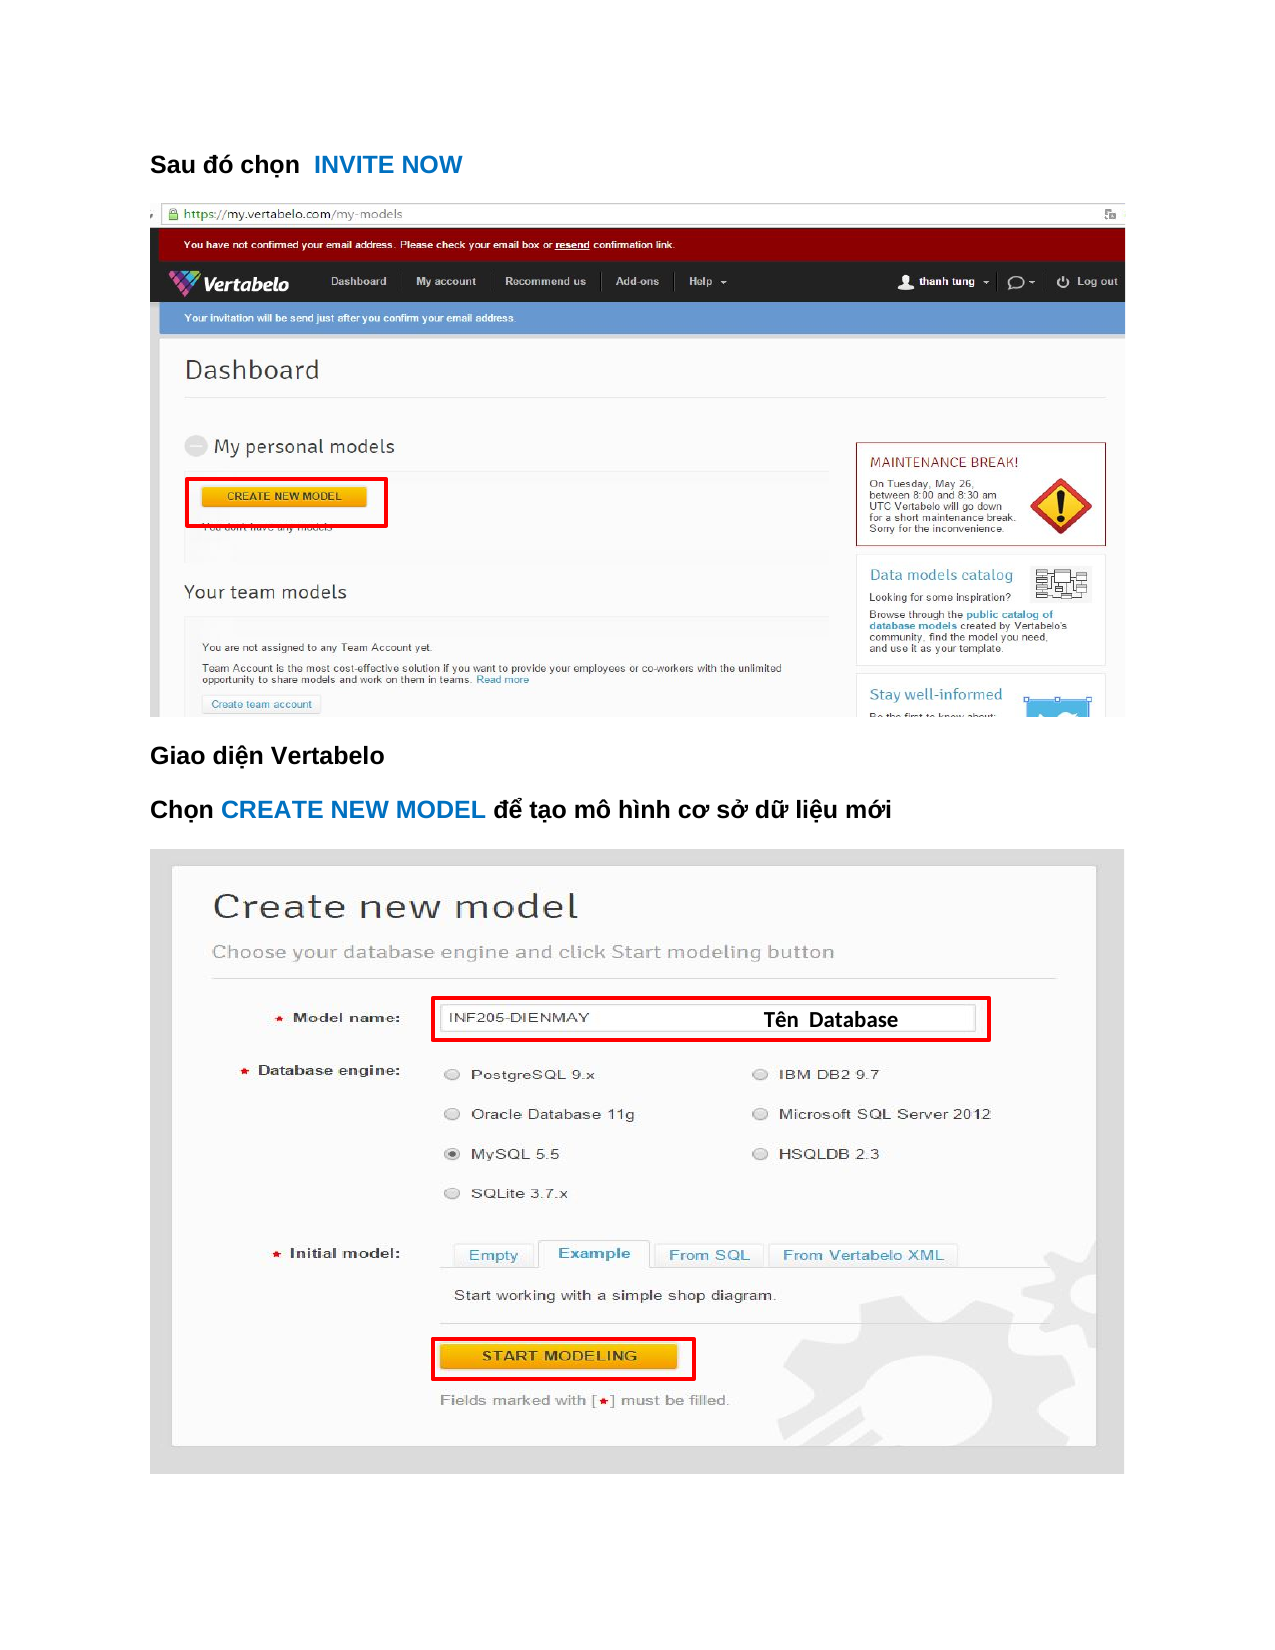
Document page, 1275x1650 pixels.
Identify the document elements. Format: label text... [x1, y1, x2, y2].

picture [150, 849, 1125, 1474]
picture [150, 203, 1125, 717]
text Chọn CREATE NEW MODEL để tạo mô hình cơ sở dữ liệu mới [150, 795, 1125, 824]
text Sau đó chọn INVITE NOW [150, 150, 1125, 179]
text Giao diện Vertabelo [150, 741, 1125, 770]
